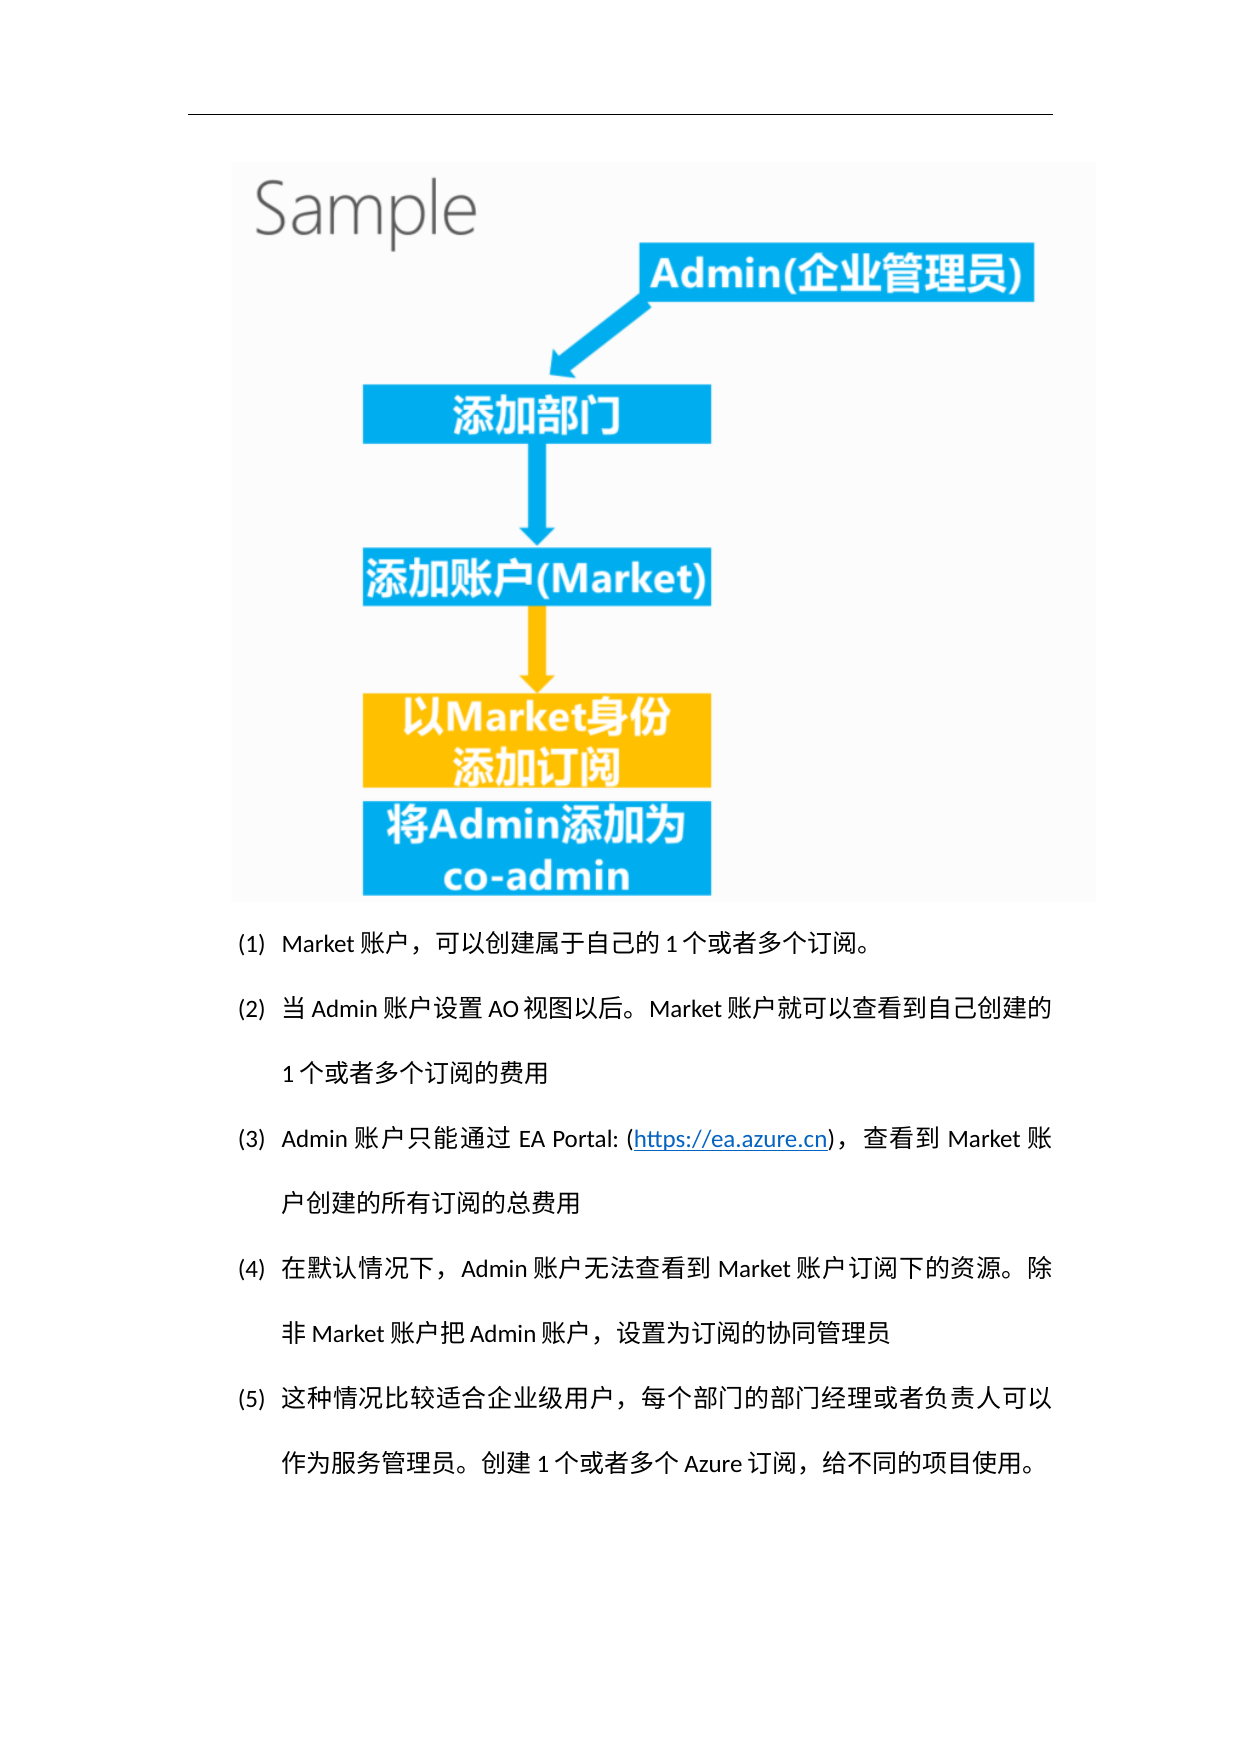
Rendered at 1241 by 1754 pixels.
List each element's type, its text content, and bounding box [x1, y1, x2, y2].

list 这种情况比较适合企业级用户，每个部门的部门经理或者负责人可以作为服务管理员。创建1个或者多个Azure订阅，给不同的项目使用。 [238, 1364, 1053, 1494]
picture [231, 162, 1097, 902]
list 当Admin账户设置AO视图以后。Market账户就可以查看到自己创建的1个或者多个订阅的费用 [238, 974, 1053, 1104]
list 在默认情况下，Admin账户无法查看到Market账户订阅下的资源。除非Market账户把Admin账户，设置为订阅的协同管理员 [238, 1234, 1053, 1364]
list Admin账户只能通过EA Portal: (https://ea.azure.cn)，查看到Market账户创建的所有订阅的总费用 [238, 1104, 1053, 1234]
list Market账户，可以创建属于自己的1个或者多个订阅。 [238, 909, 1053, 974]
